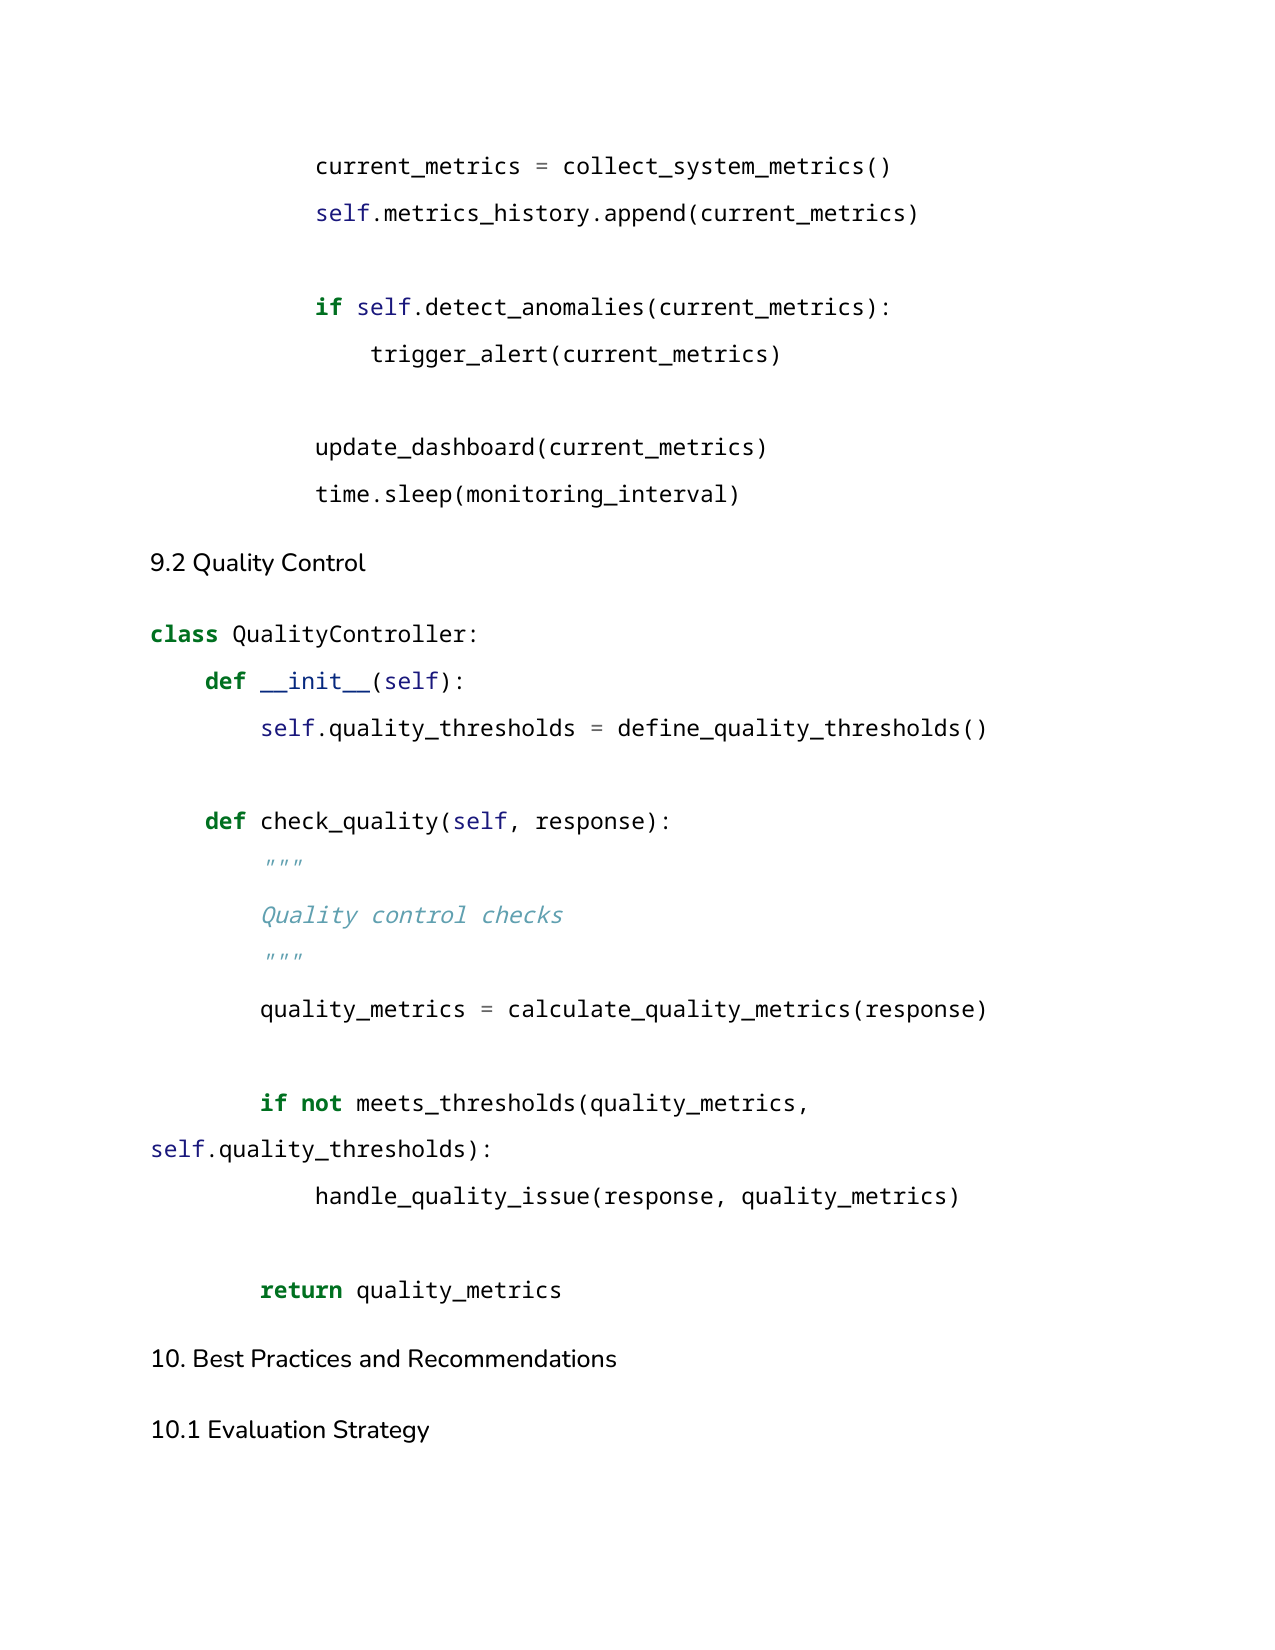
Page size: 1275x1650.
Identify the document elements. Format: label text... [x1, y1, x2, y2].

text 9.2 Quality Control [150, 546, 1125, 580]
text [150, 150, 1125, 509]
text 10. Best Practices and Recommendations [150, 1342, 1125, 1376]
text class QualityController: def __init__(self): self.quality_thresholds = define_quality_thresholds() def check_quality(self, response): """ Quality control checks """ quality_metrics = calculate_quality_metrics(response) if not meets_thresholds(quality_metrics, self.quality_thresholds): handle_quality_issue(response, quality_metrics) return quality_metrics [150, 618, 1125, 1305]
text 10.1 Evaluation Strategy [150, 1413, 1125, 1448]
